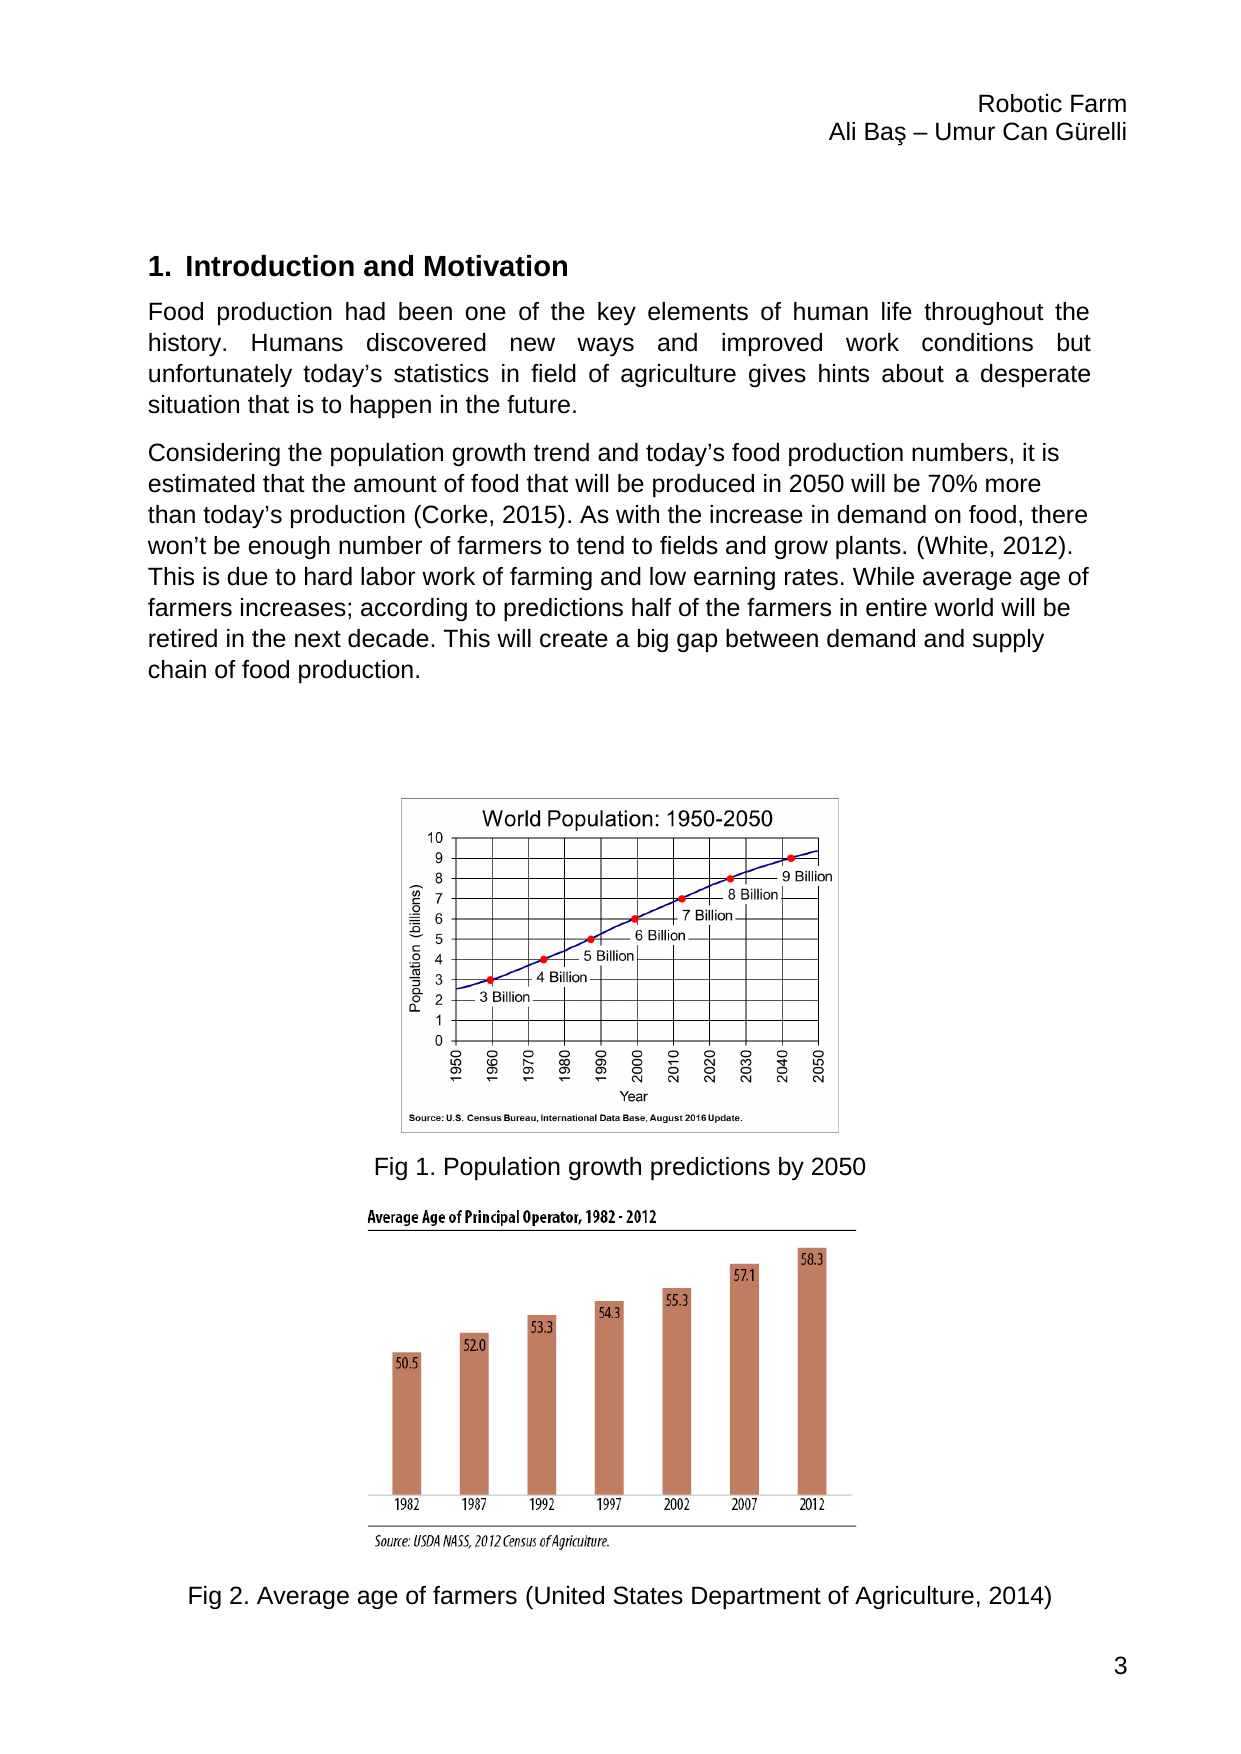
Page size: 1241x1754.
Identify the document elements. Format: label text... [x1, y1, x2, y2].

text Food production had been one of the key elements of human life throughout the history. Humans discovered new ways and improved work conditions but unfortunately today’s statistics in field of agriculture gives hints about a desperate situation that is to happen in the future. [148, 297, 1092, 419]
picture [367, 1199, 873, 1563]
text Considering the population growth trend and today’s food production numbers, it is estimated that the amount of food that will be produced in 2050 will be 70% more than today’s production. As with the increase in demand on food, there won’t be enough number of farmers to tend to fields and grow plants.. This is due to hard labor work of farming and low earning rates. While average age of farmers increases; according to predictions half of the farmers in entire world will be retired in the next decade. This will create a big gap between demand and supply chain of food production. [148, 438, 1092, 684]
picture [401, 798, 839, 1133]
text Fig 2. Average age of farmers [148, 1581, 1092, 1610]
text Fig 1. Population growth predictions by 2050 [148, 1152, 1092, 1181]
subtitle Introduction and Motivation [148, 249, 1092, 282]
